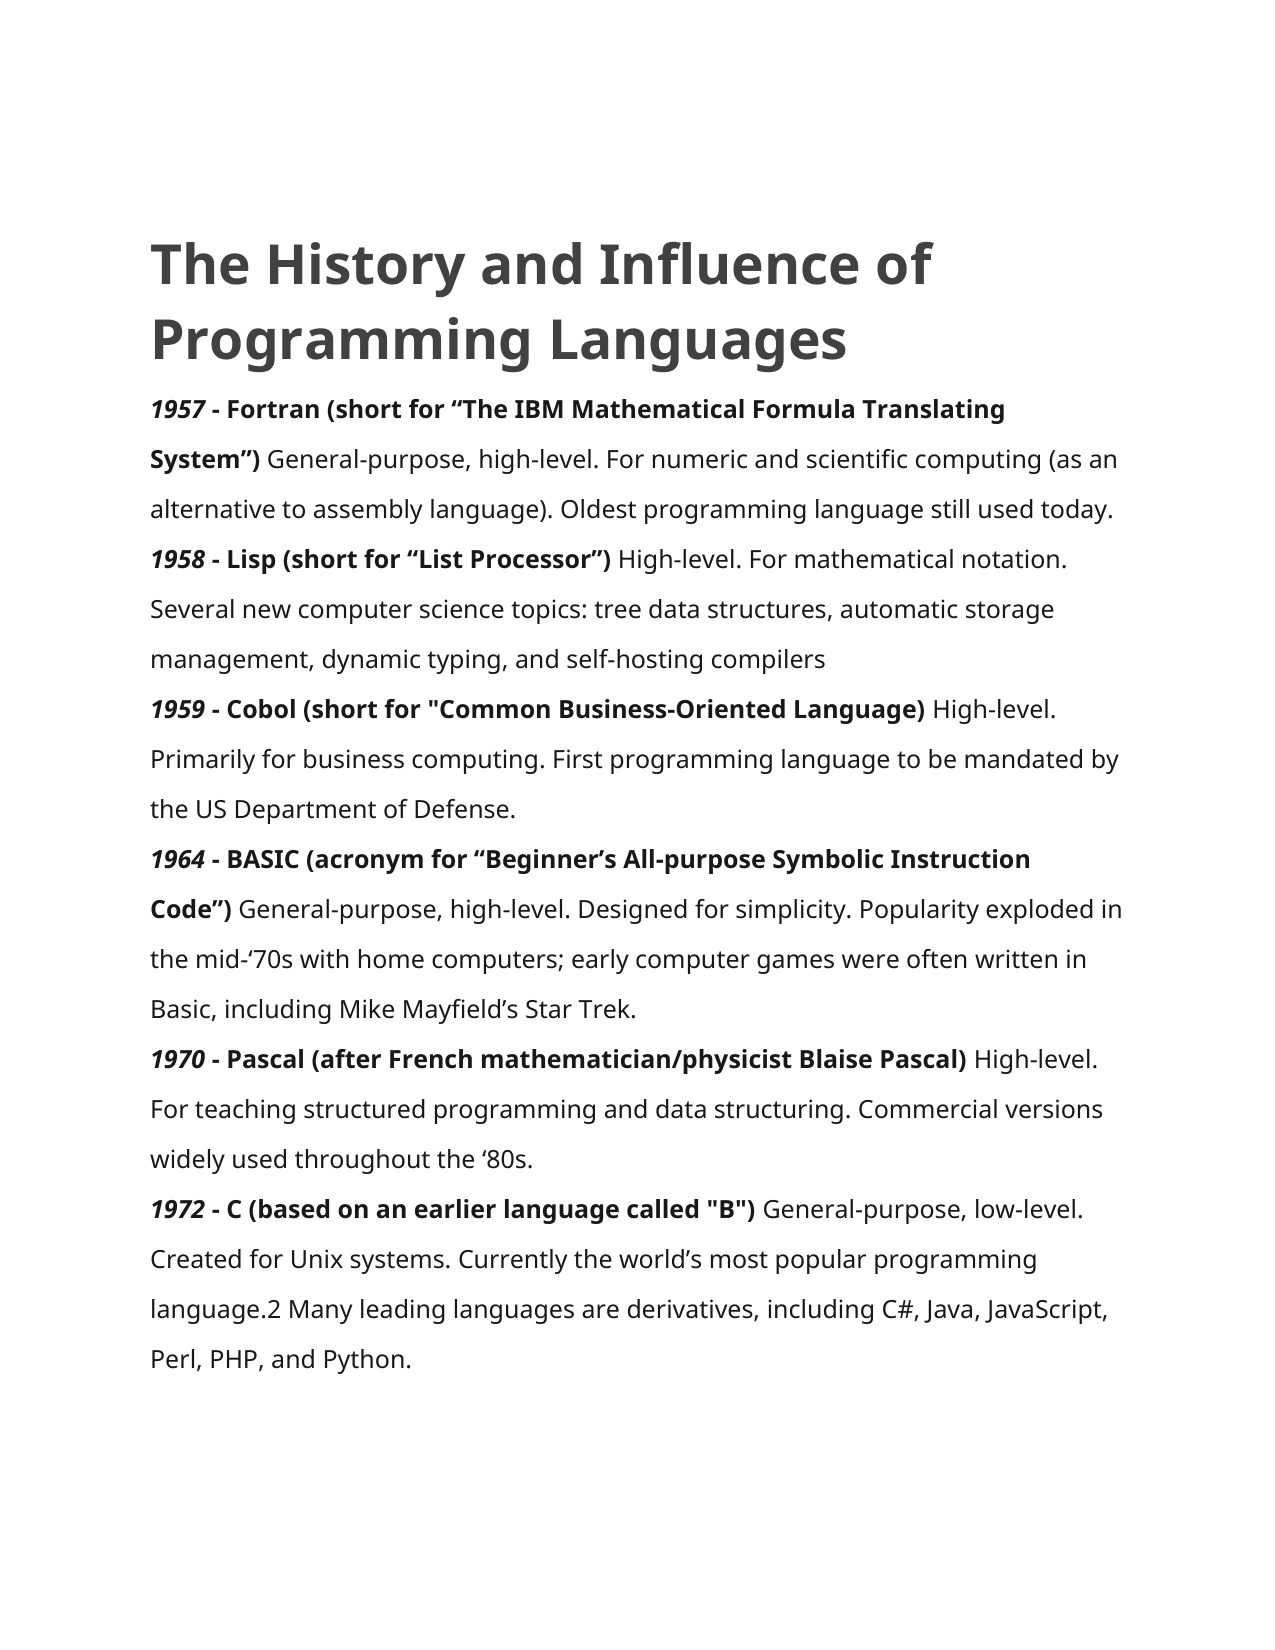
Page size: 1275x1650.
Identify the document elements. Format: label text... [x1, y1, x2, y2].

text 1958 - Lisp (short for “List Processor”) High-level. For mathematical notation. Several new computer science topics: tree data structures, automatic storage management, dynamic typing, and self-hosting compilers [150, 526, 1125, 676]
text 1972 - C (based on an earlier language called "B") General-purpose, low-level. Created for Unix systems. Currently the world’s most popular programming language.2 Many leading languages are derivatives, including C#, Java, JavaScript, Perl, PHP, and Python. [150, 1176, 1125, 1376]
text 1957 - Fortran (short for “The IBM Mathematical Formula Translating System”) General-purpose, high-level. For numeric and scientific computing (as an alternative to assembly language). Oldest programming language still used today. [150, 376, 1125, 526]
text 1959 - Cobol (short for "Common Business-Oriented Language) High-level. Primarily for business computing. First programming language to be mandated by the US Department of Defense. [150, 676, 1125, 826]
subtitle The History and Influence of Programming Languages [150, 150, 1125, 376]
text 1970 - Pascal (after French mathematician/physicist Blaise Pascal) High-level. For teaching structured programming and data structuring. Commercial versions widely used throughout the ‘80s. [150, 1026, 1125, 1176]
text 1964 - BASIC (acronym for “Beginner’s All-purpose Symbolic Instruction Code”) General-purpose, high-level. Designed for simplicity. Popularity exploded in the mid-‘70s with home computers; early computer games were often written in Basic, including Mike Mayfield’s Star Trek. [150, 826, 1125, 1026]
